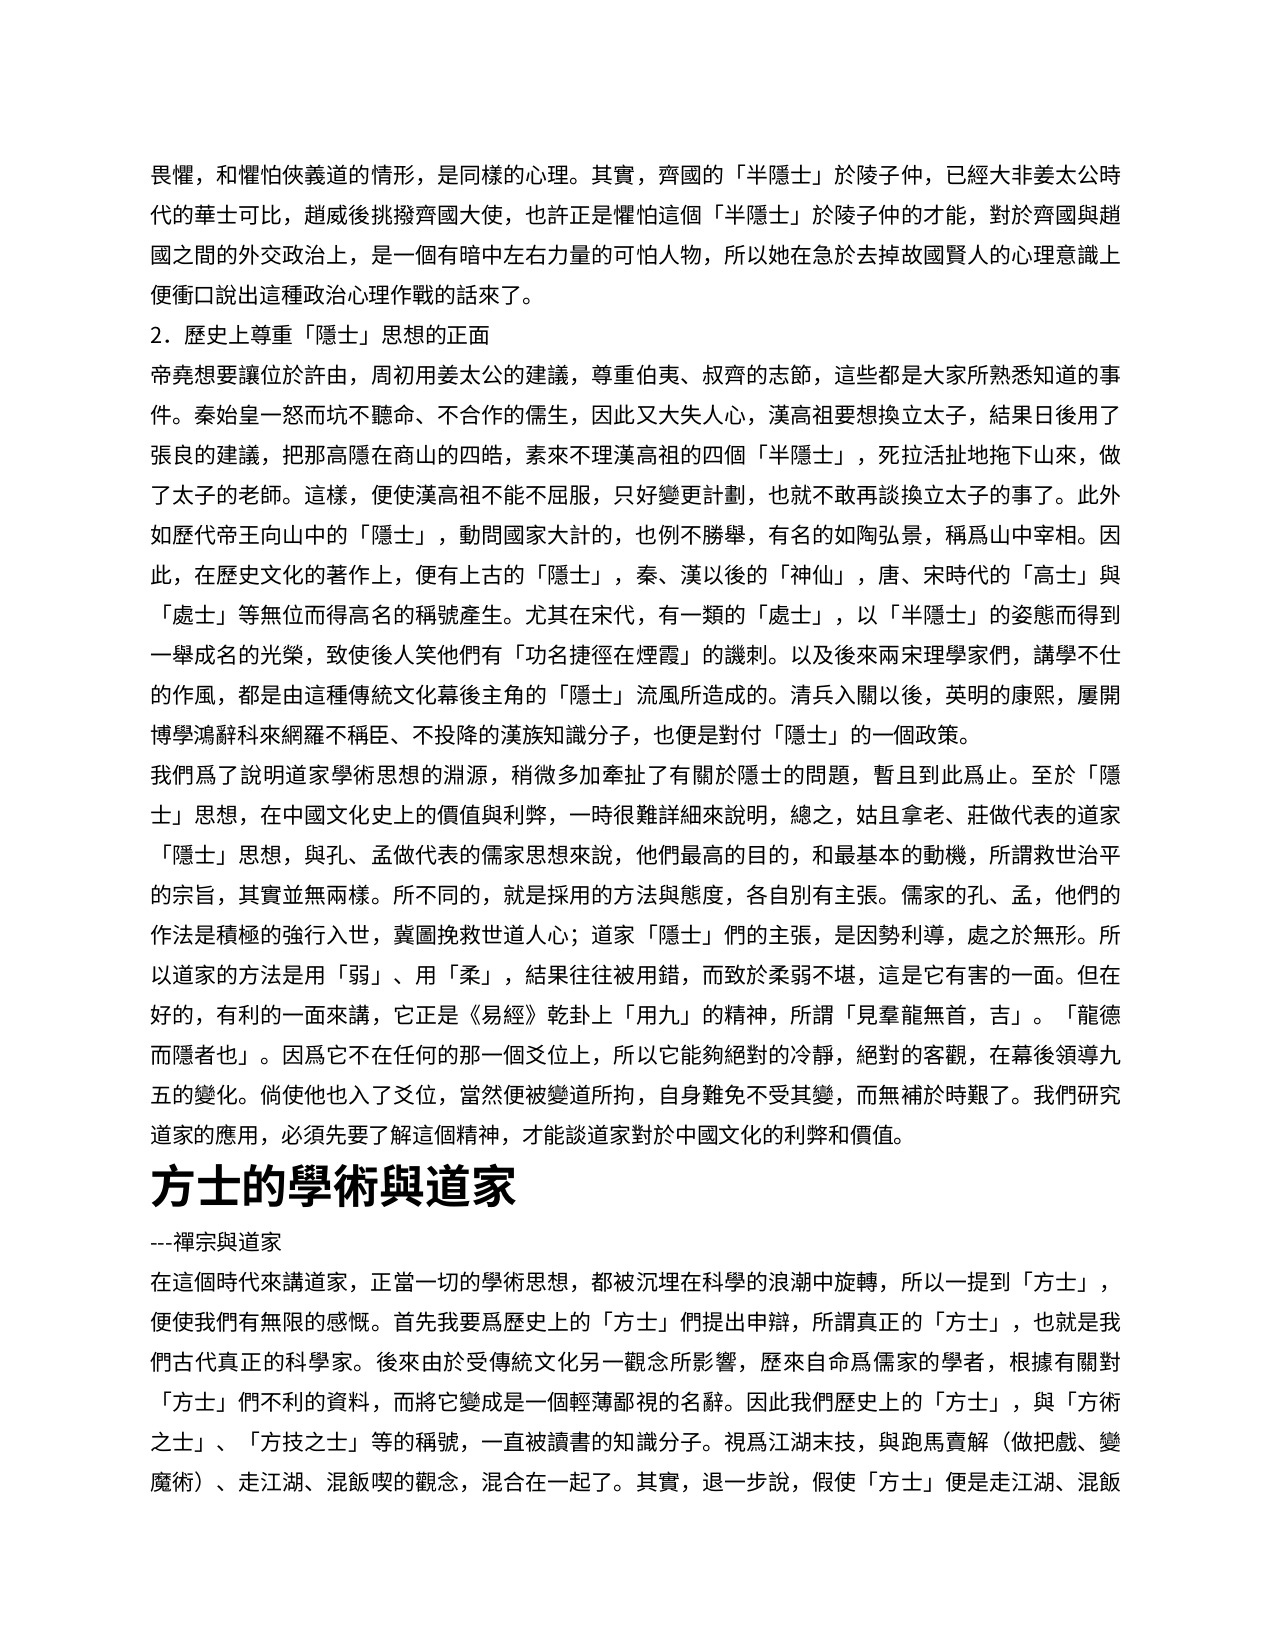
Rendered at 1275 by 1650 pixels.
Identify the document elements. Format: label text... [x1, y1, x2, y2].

text 帝堯想要讓位於許由，周初用姜太公的建議，尊重伯夷、叔齊的志節，這些都是大家所熟悉知道的事件。秦始皇一怒而坑不聽命、不合作的儒生，因此又大失人心，漢高祖要想換立太子，結果日後用了張良的建議，把那高隱在商山的四皓，素來不理漢高祖的四個「半隱士」，死拉活扯地拖下山來，做了太子的老師。這樣，便使漢高祖不能不屈服，只好變更計劃，也就不敢再談換立太子的事了。此外，如歷代帝王向山中的「隱士」，動問國家大計的，也例不勝舉，有名的如陶弘景，稱爲山中宰相。因此，在歷史文化的著作上，便有上古的「隱士」，秦、漢以後的「神仙」，唐、宋時代的「高士」與「處士」等無位而得高名的稱號產生。尤其在宋代，有一類的「處士」，以「半隱士」的姿態而得到一舉成名的光榮，致使後人笑他們有「功名捷徑在煙霞」的譏刺。以及後來兩宋理學家們，講學不仕的作風，都是由這種傳統文化幕後主角的「隱士」流風所造成的。清兵入關以後，英明的康熙，屢開博學鴻辭科來網羅不稱臣、不投降的漢族知識分子，也便是對付「隱士」的一個政策。 [150, 350, 1125, 750]
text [150, 150, 1125, 310]
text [150, 1256, 1125, 1496]
text ---禪宗與道家 [150, 1216, 1125, 1256]
text 2．歷史上尊重「隱士」思想的正面 [150, 310, 1125, 350]
subtitle 方士的學術與道家 [150, 1150, 1125, 1216]
text 我們爲了說明道家學術思想的淵源，稍微多加牽扯了有關於隱士的問題，暫且到此爲止。至於「隱士」思想，在中國文化史上的價值與利弊，一時很難詳細來說明，總之，姑且拿老、莊做代表的道家「隱士」思想，與孔、孟做代表的儒家思想來說，他們最高的目的，和最基本的動機，所謂救世治平的宗旨，其實並無兩樣。所不同的，就是採用的方法與態度，各自別有主張。儒家的孔、孟，他們的作法是積極的強行入世，冀圖挽救世道人心；道家「隱士」們的主張，是因勢利導，處之於無形。所以道家的方法是用「弱」、用「柔」，結果往往被用錯，而致於柔弱不堪，這是它有害的一面。但在好的，有利的一面來講，它正是《易經》乾卦上「用九」的精神，所謂「見羣龍無首，吉」。「龍德而隱者也」。因爲它不在任何的那一個爻位上，所以它能夠絕對的冷靜，絕對的客觀，在幕後領導九五的變化。倘使他也入了爻位，當然便被變道所拘，自身難免不受其變，而無補於時艱了。我們研究道家的應用，必須先要了解這個精神，才能談道家對於中國文化的利弊和價值。 [150, 750, 1125, 1150]
